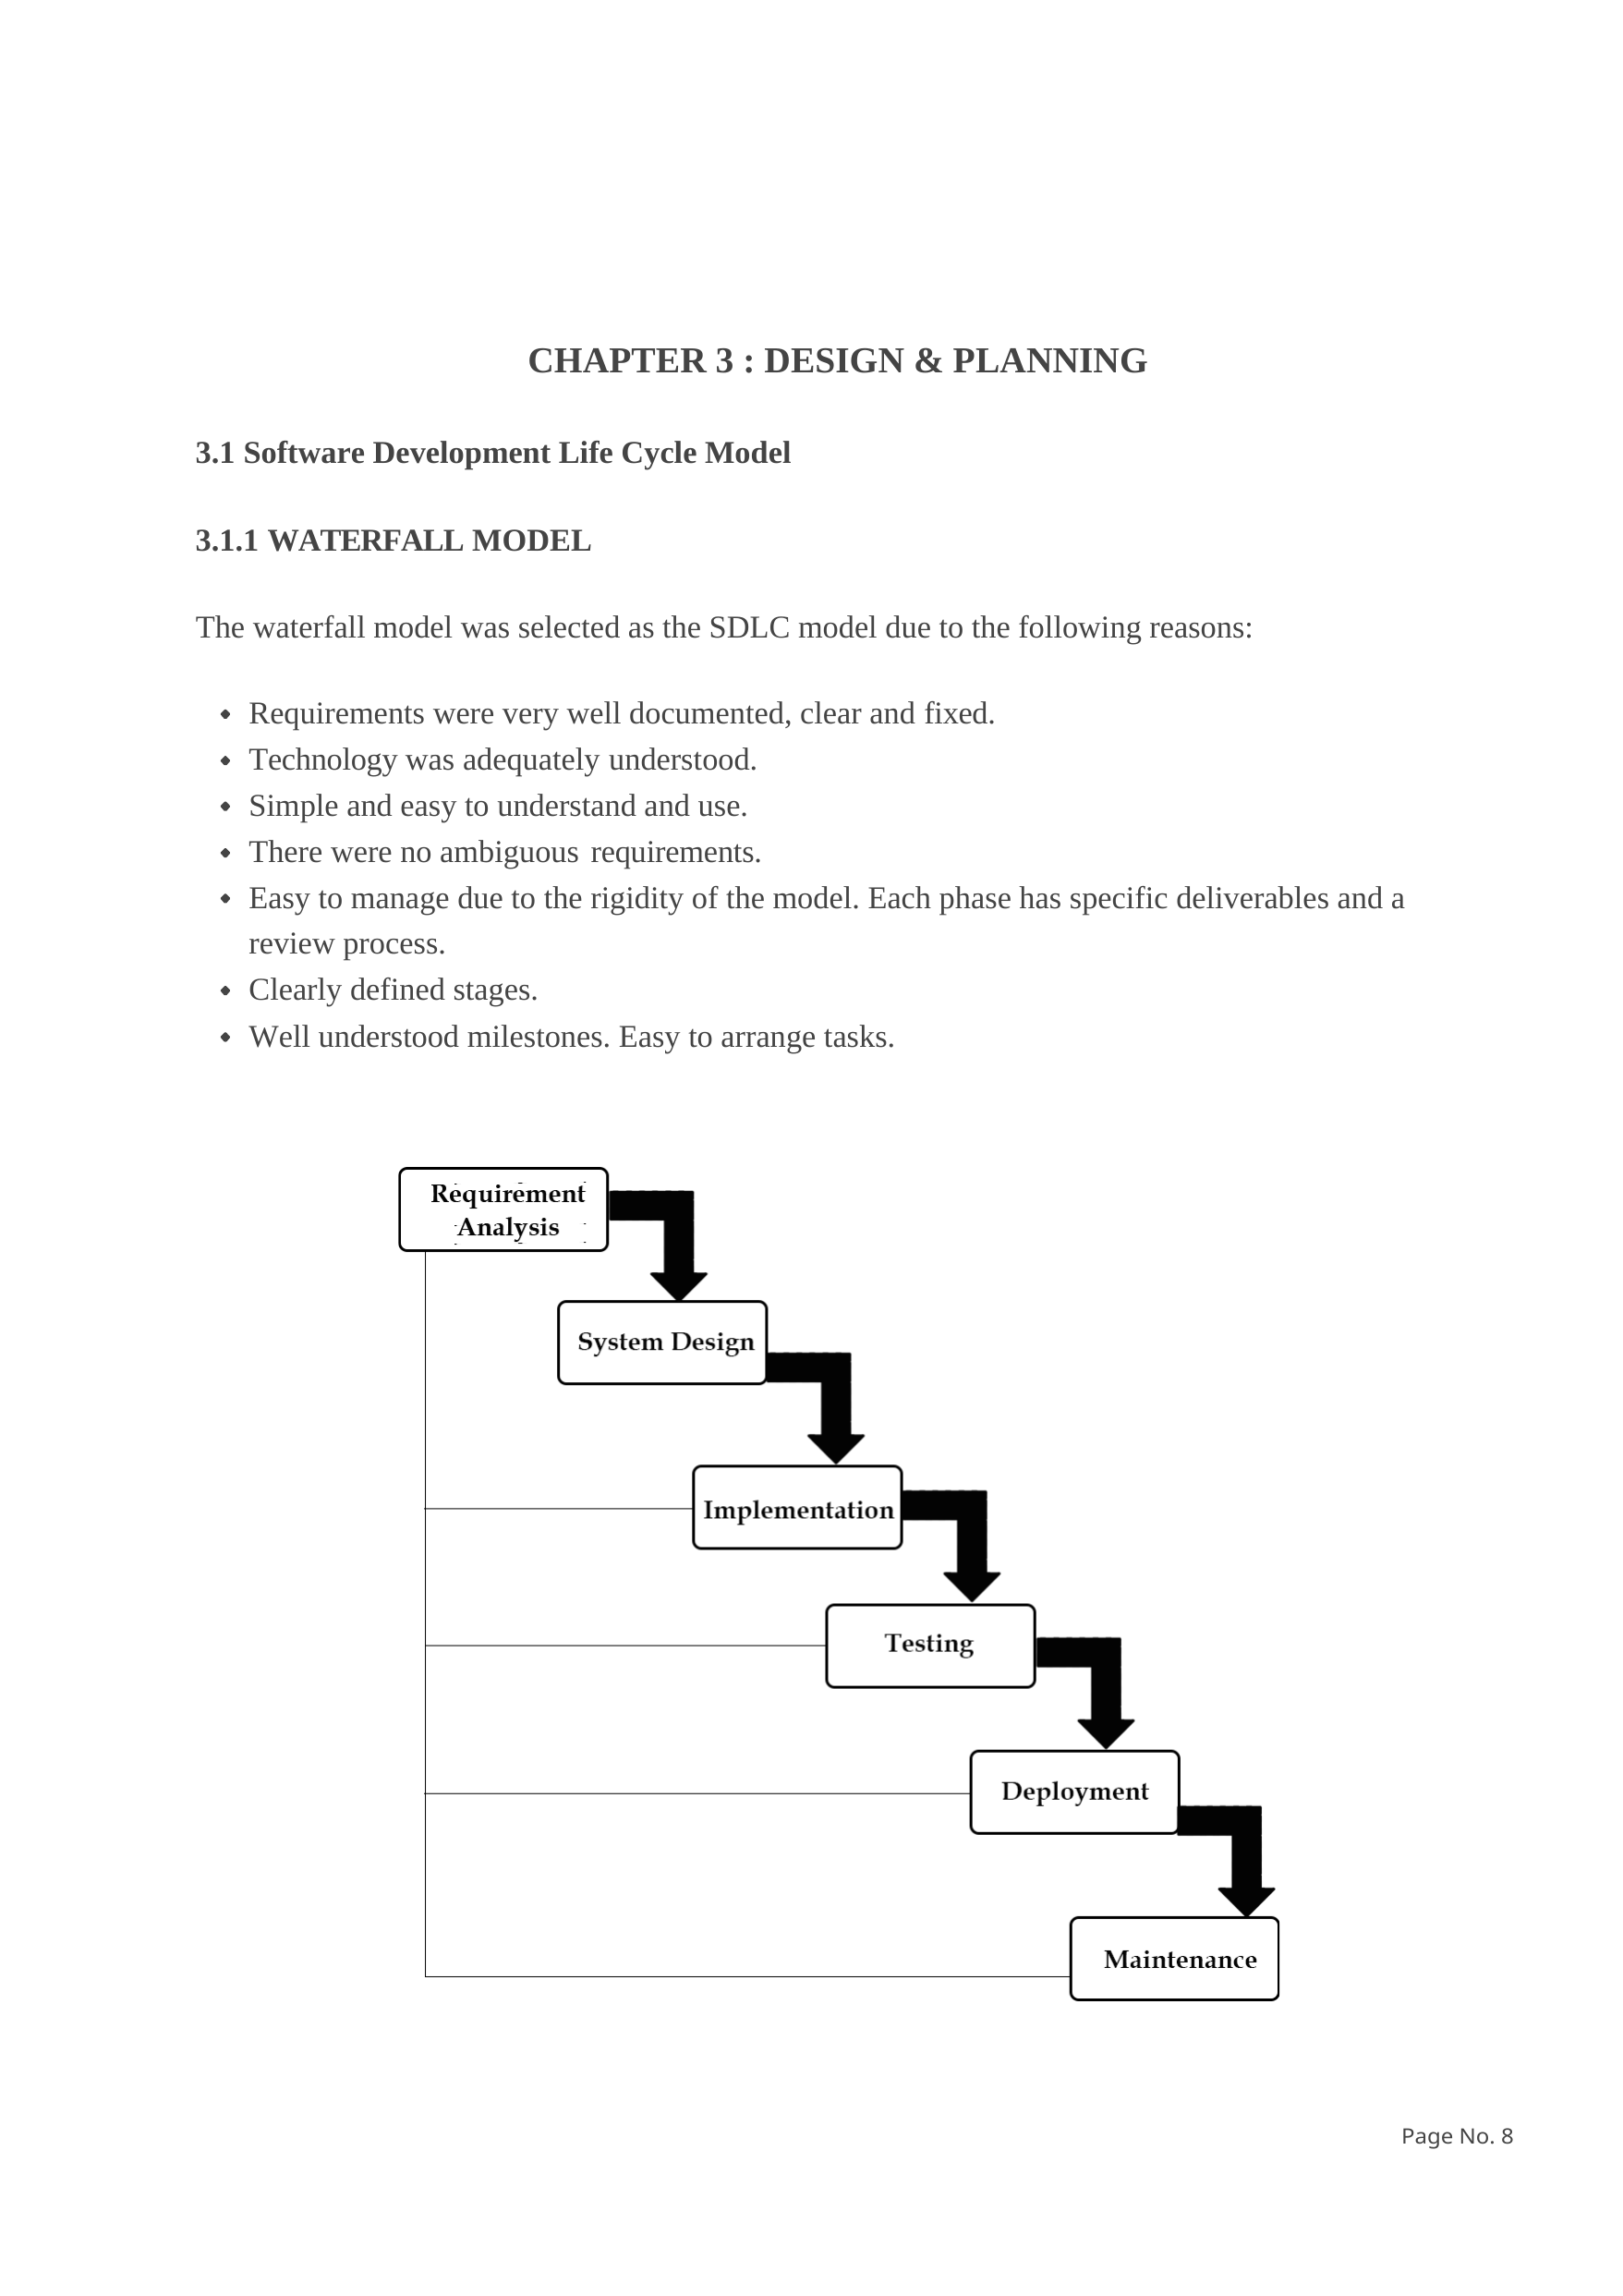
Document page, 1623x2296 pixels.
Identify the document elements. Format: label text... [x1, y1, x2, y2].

list WATERFALL MODEL [195, 521, 1583, 558]
picture [398, 1167, 1280, 2001]
text The waterfall model was selected as the SDLC model due to the following reasons: [196, 608, 1583, 644]
text Easy to manage due to the rigidity of the model. Each phase has specific deliverables and a review process. [248, 879, 1491, 961]
text Clearly defined stages. [248, 971, 1583, 1007]
text Well understood milestones. Easy to arrange tasks. [248, 1017, 1583, 1054]
text Simple and easy to understand and use. There were no ambiguous requirements. [248, 786, 784, 869]
subtitle CHAPTER 3 : DESIGN & PLANNING [427, 339, 1249, 381]
text Page No. 8 [66, 2121, 1514, 2150]
text Requirements were very well documented, clear and fixed. Technology was adequately understood. [248, 695, 1107, 777]
subtitle Software Development Life Cycle Model [195, 433, 1583, 470]
